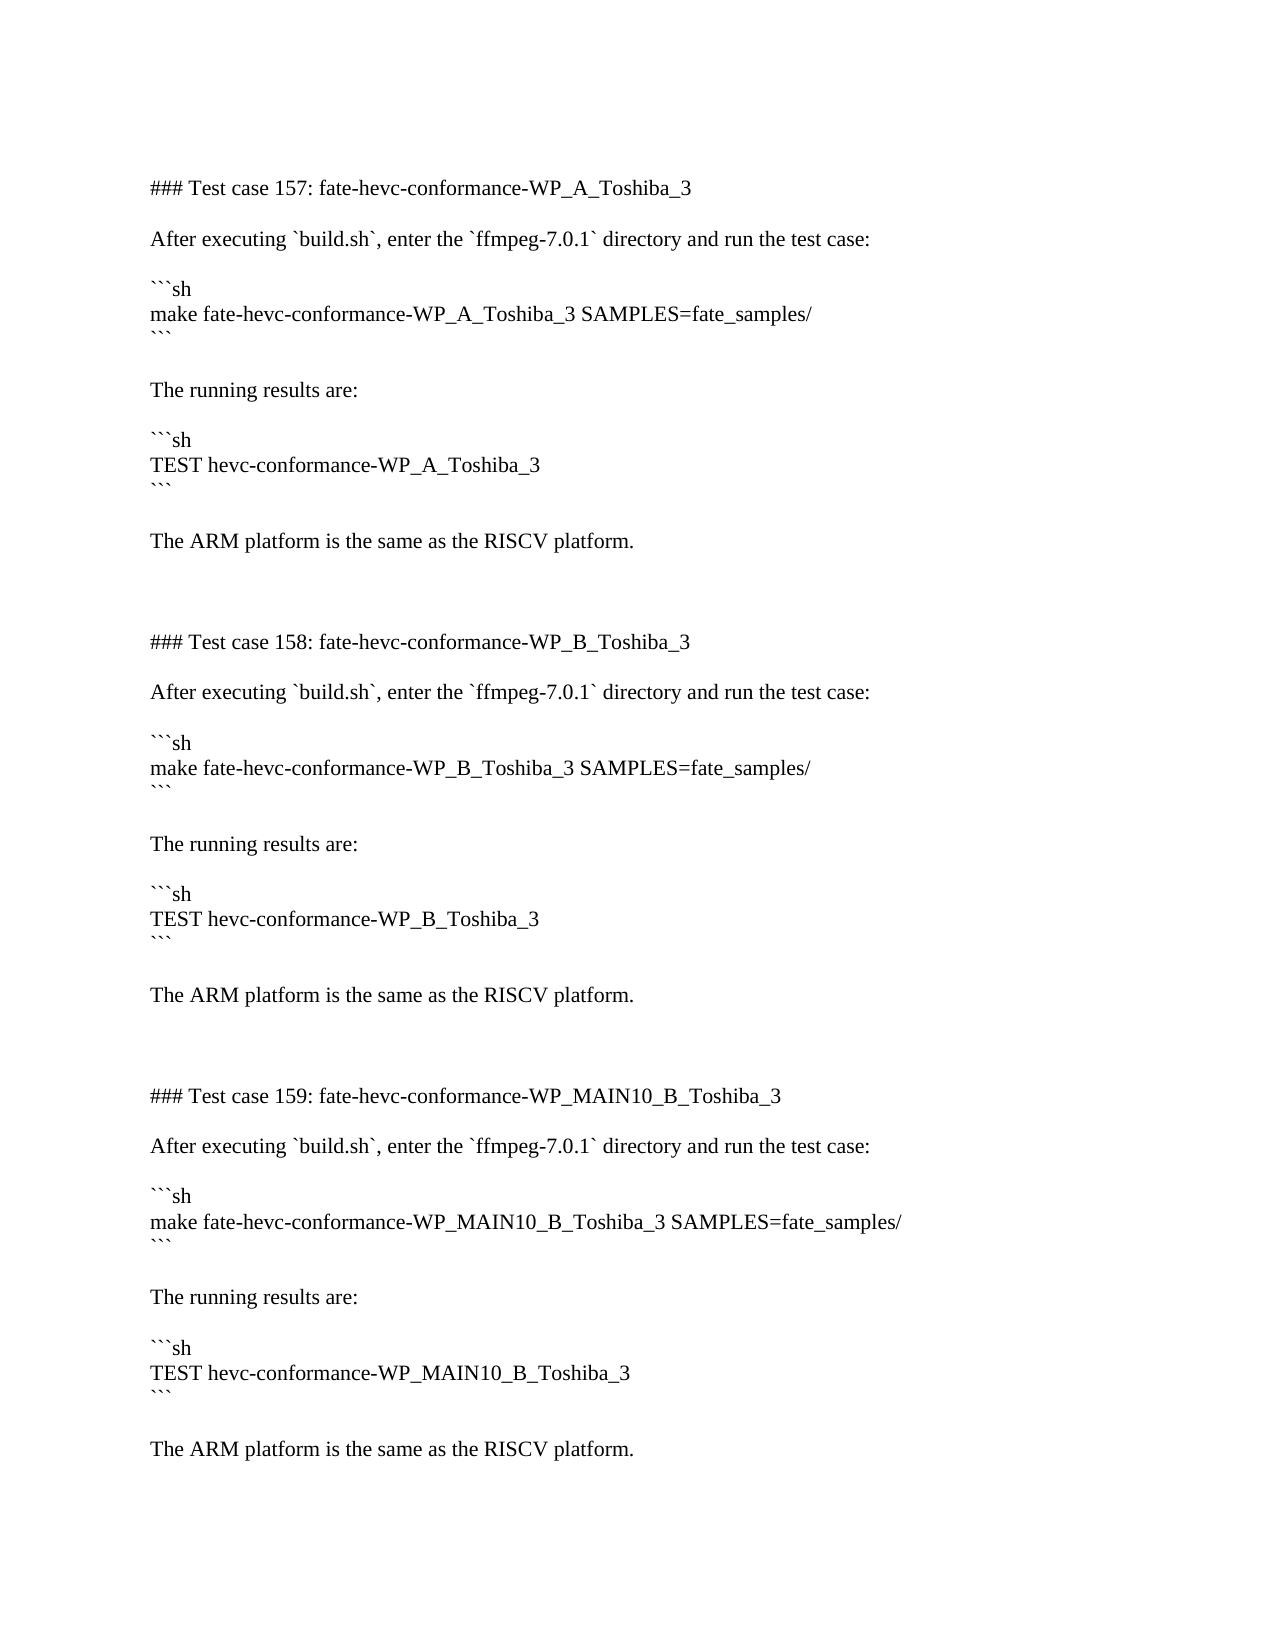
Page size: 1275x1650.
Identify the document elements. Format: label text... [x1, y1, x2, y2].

text The ARM platform is the same as the RISCV platform. [150, 528, 1125, 553]
text ### Test case 159: fate-hevc-conformance-WP_MAIN10_B_Toshiba_3 [150, 1083, 1125, 1108]
text The ARM platform is the same as the RISCV platform. [150, 1436, 1125, 1461]
text After executing `build.sh`, enter the `ffmpeg-7.0.1` directory and run the test case: [150, 226, 1125, 251]
text ``` [150, 1234, 1125, 1259]
text After executing `build.sh`, enter the `ffmpeg-7.0.1` directory and run the test case: [150, 1133, 1125, 1158]
text ```sh [150, 730, 1125, 755]
text TEST hevc-conformance-WP_MAIN10_B_Toshiba_3 [150, 1360, 1125, 1385]
text The running results are: [150, 377, 1125, 402]
text make fate-hevc-conformance-WP_B_Toshiba_3 SAMPLES=fate_samples/ [150, 755, 1125, 780]
text ```sh [150, 1335, 1125, 1360]
text make fate-hevc-conformance-WP_MAIN10_B_Toshiba_3 SAMPLES=fate_samples/ [150, 1209, 1125, 1234]
text ### Test case 157: fate-hevc-conformance-WP_A_Toshiba_3 [150, 175, 1125, 200]
text After executing `build.sh`, enter the `ffmpeg-7.0.1` directory and run the test case: [150, 679, 1125, 704]
text TEST hevc-conformance-WP_A_Toshiba_3 [150, 452, 1125, 478]
text ```sh [150, 1183, 1125, 1209]
text make fate-hevc-conformance-WP_A_Toshiba_3 SAMPLES=fate_samples/ [150, 301, 1125, 326]
text TEST hevc-conformance-WP_B_Toshiba_3 [150, 906, 1125, 931]
text ```sh [150, 427, 1125, 452]
text ``` [150, 931, 1125, 957]
text ``` [150, 326, 1125, 352]
text The running results are: [150, 1284, 1125, 1309]
text ```sh [150, 276, 1125, 301]
text ``` [150, 1385, 1125, 1410]
text ### Test case 158: fate-hevc-conformance-WP_B_Toshiba_3 [150, 629, 1125, 654]
text ``` [150, 780, 1125, 805]
text The ARM platform is the same as the RISCV platform. [150, 982, 1125, 1007]
text ``` [150, 478, 1125, 503]
text The running results are: [150, 831, 1125, 856]
text ```sh [150, 881, 1125, 906]
